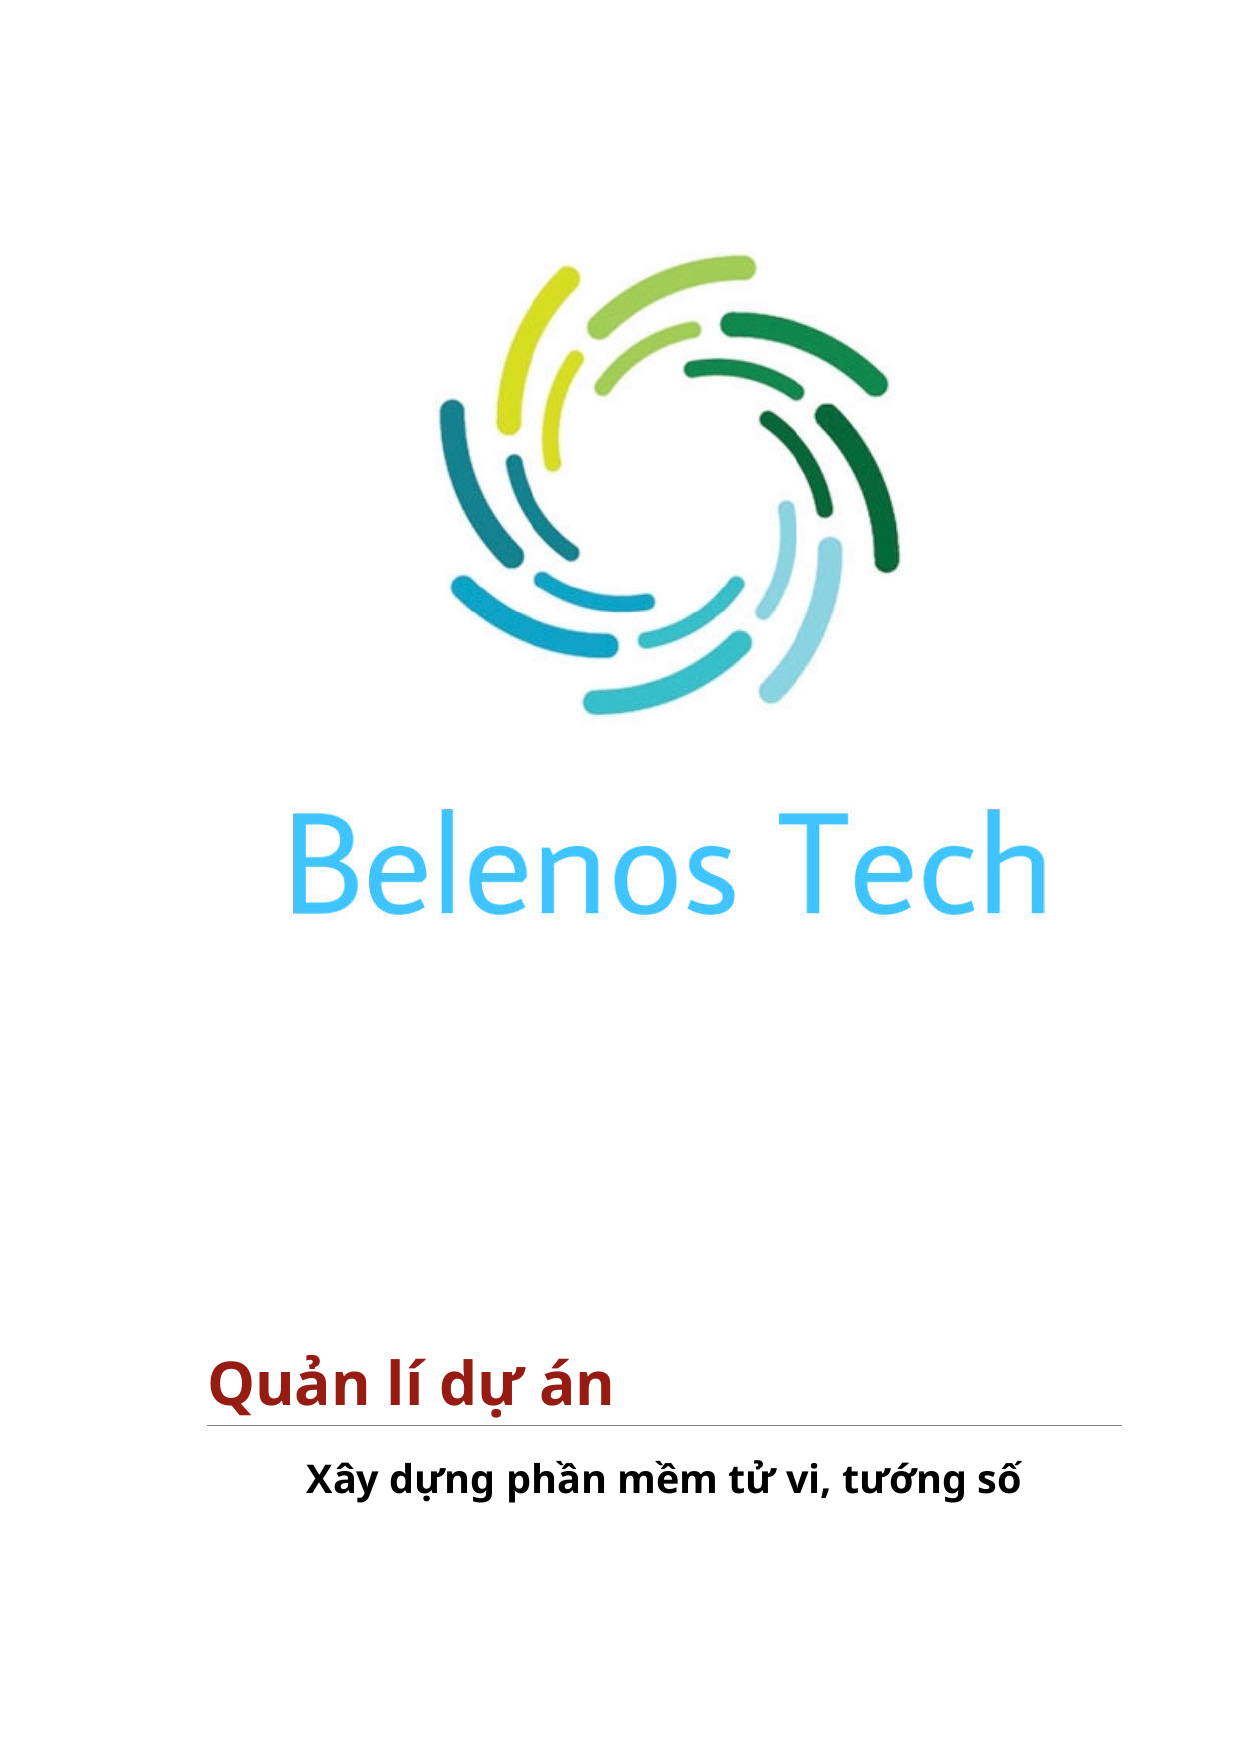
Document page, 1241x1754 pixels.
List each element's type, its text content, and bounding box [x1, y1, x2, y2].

text Xây dựng phần mềm tử vi, tướng số [207, 1451, 1122, 1505]
text Quản lí dự án [207, 1341, 1122, 1425]
picture [268, 234, 1061, 941]
